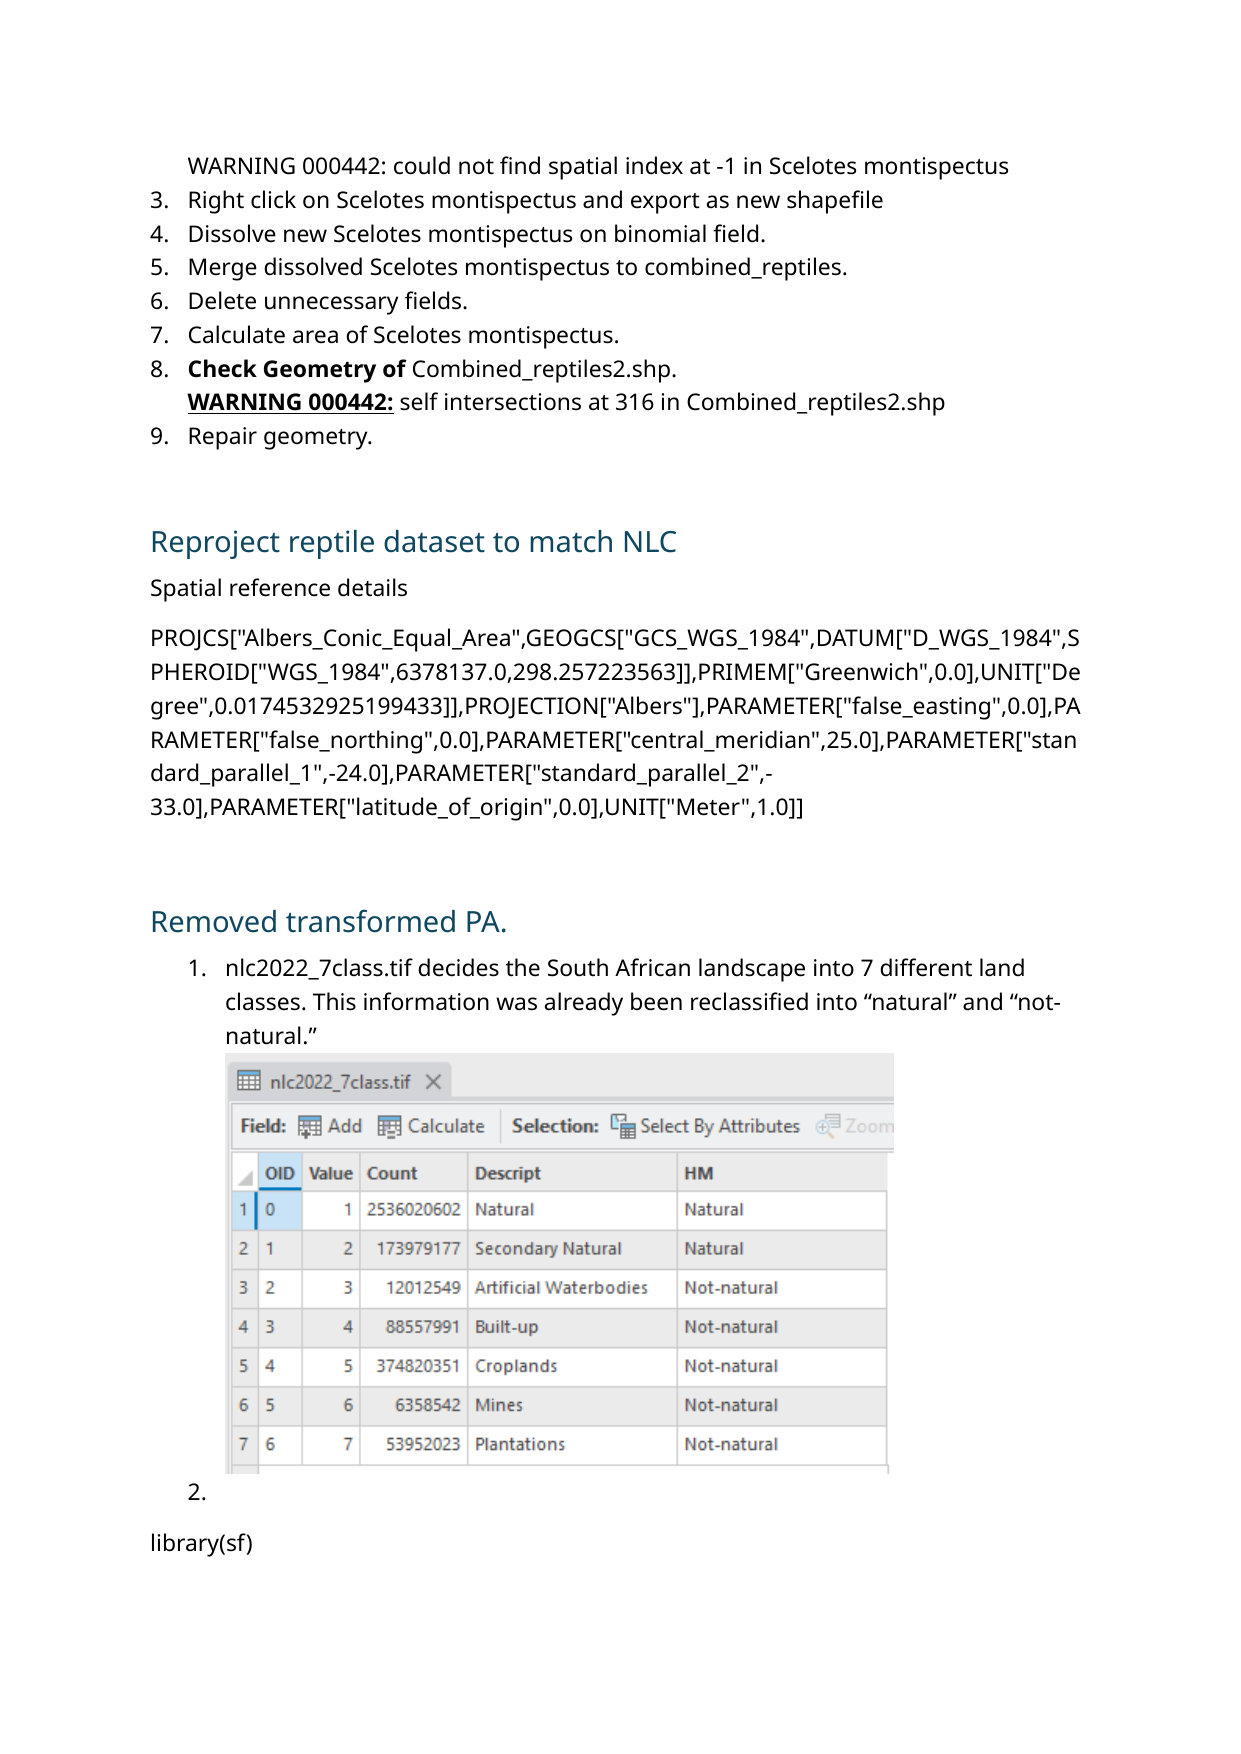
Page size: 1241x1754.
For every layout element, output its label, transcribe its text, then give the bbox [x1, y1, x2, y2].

text PROJCS["Albers_Conic_Equal_Area",GEOGCS["GCS_WGS_1984",DATUM["D_WGS_1984",SPHEROID["WGS_1984",6378137.0,298.257223563]],PRIMEM["Greenwich",0.0],UNIT["Degree",0.0174532925199433]],PROJECTION["Albers"],PARAMETER["false_easting",0.0],PARAMETER["false_northing",0.0],PARAMETER["central_meridian",25.0],PARAMETER["standard_parallel_1",-24.0],PARAMETER["standard_parallel_2",-33.0],PARAMETER["latitude_of_origin",0.0],UNIT["Meter",1.0]] [150, 622, 1090, 822]
list Check Geometry of Combined_reptiles2.shp. [150, 352, 1090, 384]
text Spatial reference details [150, 572, 1090, 603]
text library(sf) [150, 1527, 1090, 1558]
subtitle Removed transformed PA. [150, 901, 1090, 941]
list Delete unnecessary fields. [150, 285, 1090, 316]
subtitle Reproject reptile dataset to match NLC [150, 521, 1090, 561]
list nlc2022_7class.tif decides the South African landscape into 7 different land classes. This information was already been reclassified into “natural” and “not-natural.” [187, 952, 1090, 1051]
list Dissolve new Scelotes montispectus on binomial field. [150, 217, 1090, 249]
list Merge dissolved Scelotes montispectus to combined_reptiles. [150, 251, 1090, 282]
picture [225, 1053, 894, 1474]
list Right click on Scelotes montispectus and export as new shapefile [150, 184, 1090, 215]
list WARNING 000442: could not find spatial index at -1 in Scelotes montispectus [187, 150, 1090, 181]
list Repair geometry. [150, 420, 1090, 451]
list WARNING 000442: self intersections at 316 in Combined_reptiles2.shp [187, 386, 1090, 417]
list Calculate area of Scelotes montispectus. [150, 319, 1090, 350]
